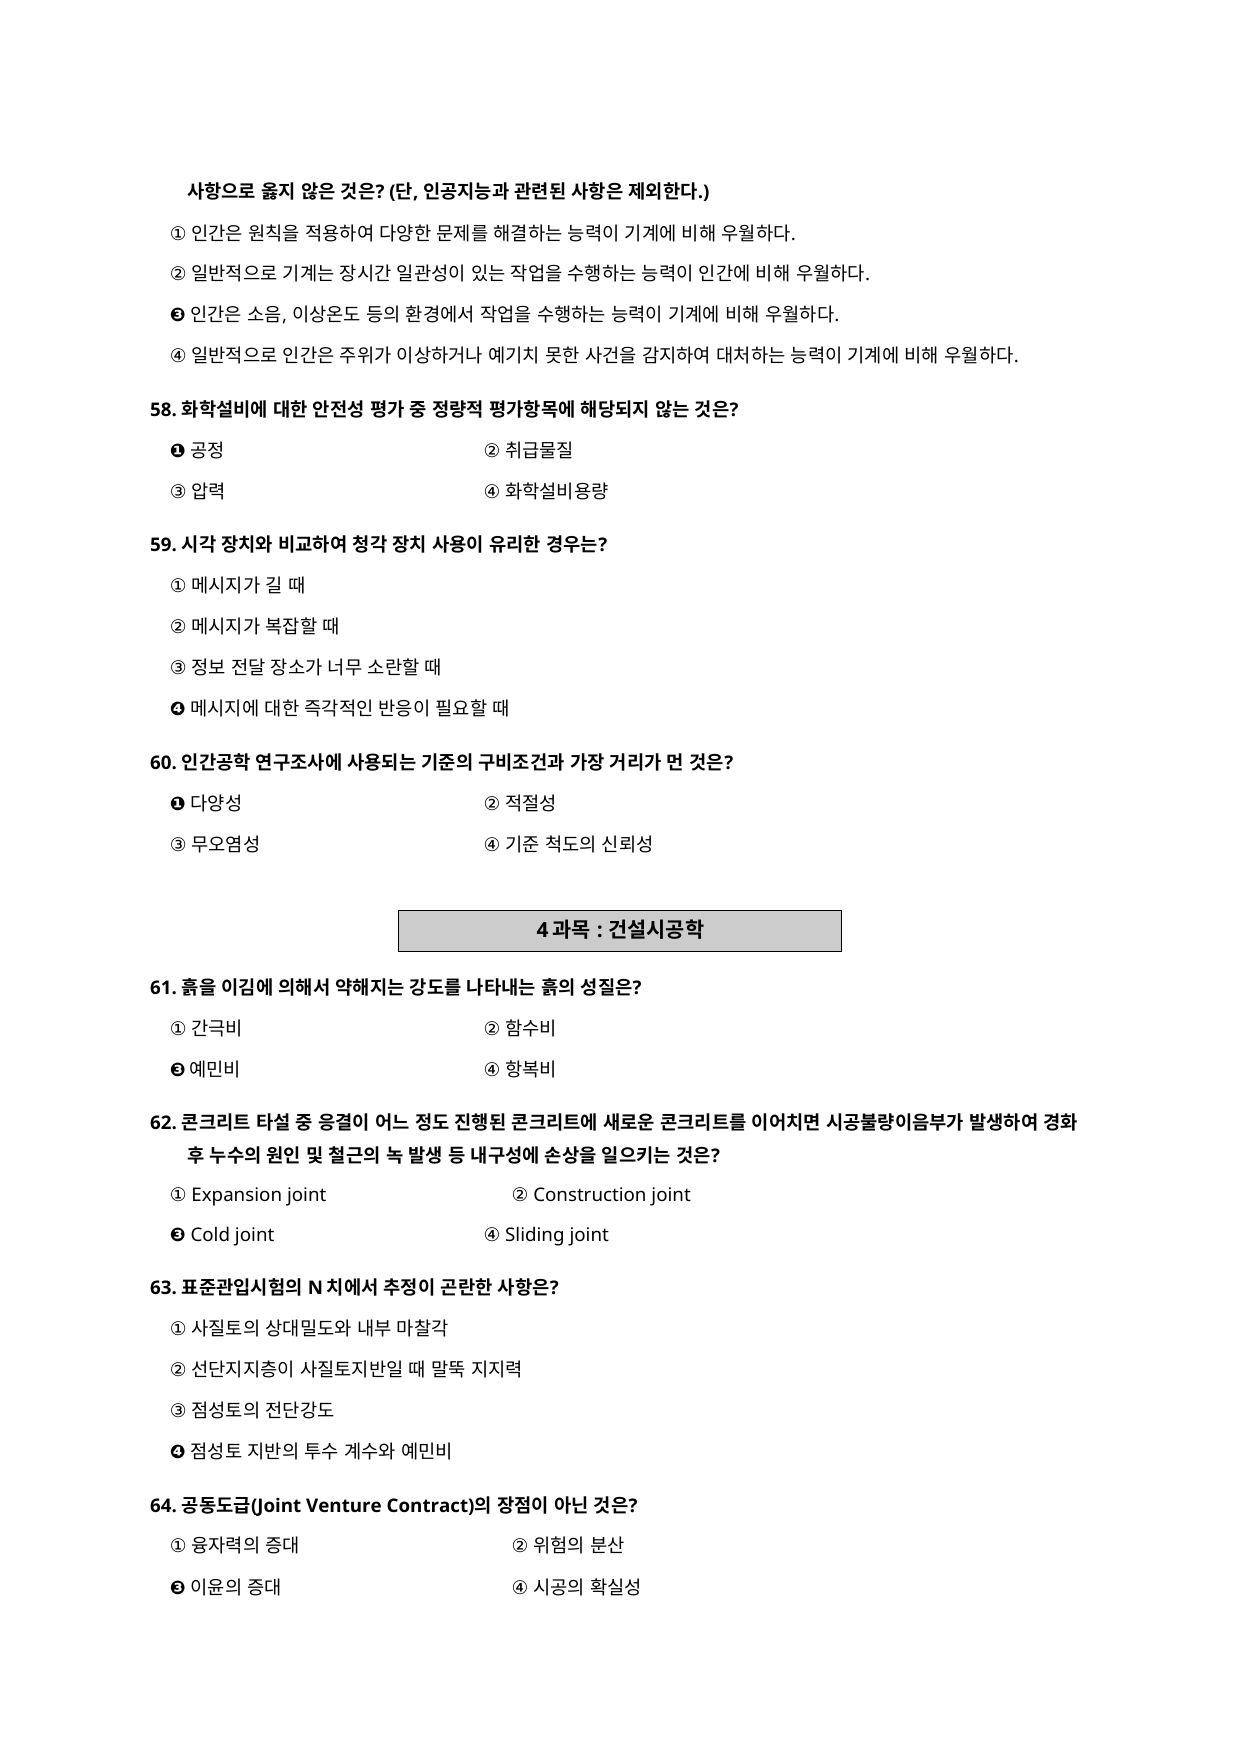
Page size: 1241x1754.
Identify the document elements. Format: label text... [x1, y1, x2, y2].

text 58. 화학설비에 대한 안전성 평가 중 정량적 평가항목에 해당되지 않는 것은? [150, 394, 1090, 422]
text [150, 177, 1090, 204]
text 60. 인간공학 연구조사에 사용되는 기준의 구비조건과 가장 거리가 먼 것은? [150, 747, 1090, 774]
text 62. 콘크리트 타설 중 응결이 어느 정도 진행된 콘크리트에 새로운 콘크리트를 이어치면 시공불량이음부가 발생하여 경화 후 누수의 원인 및 철근의 녹 발생 등 내구성에 손상을 일으키는 것은? [150, 1108, 1090, 1168]
text ② 선단지지층이 사질토지반일 때 말뚝 지지력 [150, 1355, 1090, 1382]
text ③ 점성토의 전단강도 [150, 1396, 1090, 1423]
text ② 메시지가 복잡할 때 [150, 612, 1090, 639]
text ① Expansion joint ② Construction joint [150, 1182, 1090, 1207]
text ❹ 메시지에 대한 즉각적인 반응이 필요할 때 [150, 694, 1090, 721]
text 63. 표준관입시험의 N치에서 추정이 곤란한 사항은? [150, 1273, 1090, 1300]
text ① 메시지가 길 때 [150, 571, 1090, 598]
text ④ 일반적으로 인간은 주위가 이상하거나 예기치 못한 사건을 감지하여 대처하는 능력이 기계에 비해 우월하다. [150, 341, 1090, 368]
text ③ 압력 ④ 화학설비용량 [150, 476, 1090, 504]
text ② 일반적으로 기계는 장시간 일관성이 있는 작업을 수행하는 능력이 인간에 비해 우월하다. [150, 259, 1090, 286]
text ① 사질토의 상대밀도와 내부 마찰각 [150, 1314, 1090, 1341]
text 64. 공동도급(Joint Venture Contract)의 장점이 아닌 것은? [150, 1490, 1090, 1517]
text ① 간극비 ② 함수비 [150, 1013, 1090, 1040]
text ❸ 이윤의 증대 ④ 시공의 확실성 [150, 1572, 1090, 1599]
text ❹ 점성토 지반의 투수 계수와 예민비 [150, 1437, 1090, 1464]
text ③ 무오염성 ④ 기준 척도의 신뢰성 [150, 829, 1090, 857]
text ❶ 공정 ② 취급물질 [150, 435, 1090, 462]
table_header 4과목 : 건설시공학 [399, 911, 841, 951]
text ❶ 다양성 ② 적절성 [150, 788, 1090, 815]
text ① 융자력의 증대 ② 위험의 분산 [150, 1531, 1090, 1558]
text ❸ Cold joint ④ Sliding joint [150, 1221, 1090, 1247]
text ❸예민비 ④ 항복비 [150, 1054, 1090, 1082]
text 61. 흙을 이김에 의해서 약해지는 강도를 나타내는 흙의 성질은? [150, 972, 1090, 999]
text ❸ 인간은 소음, 이상온도 등의 환경에서 작업을 수행하는 능력이 기계에 비해 우월하다. [150, 300, 1090, 327]
text 59. 시각 장치와 비교하여 청각 장치 사용이 유리한 경우는? [150, 530, 1090, 557]
text ③ 정보 전달 장소가 너무 소란할 때 [150, 653, 1090, 680]
text ① 인간은 원칙을 적용하여 다양한 문제를 해결하는 능력이 기계에 비해 우월하다. [150, 218, 1090, 245]
